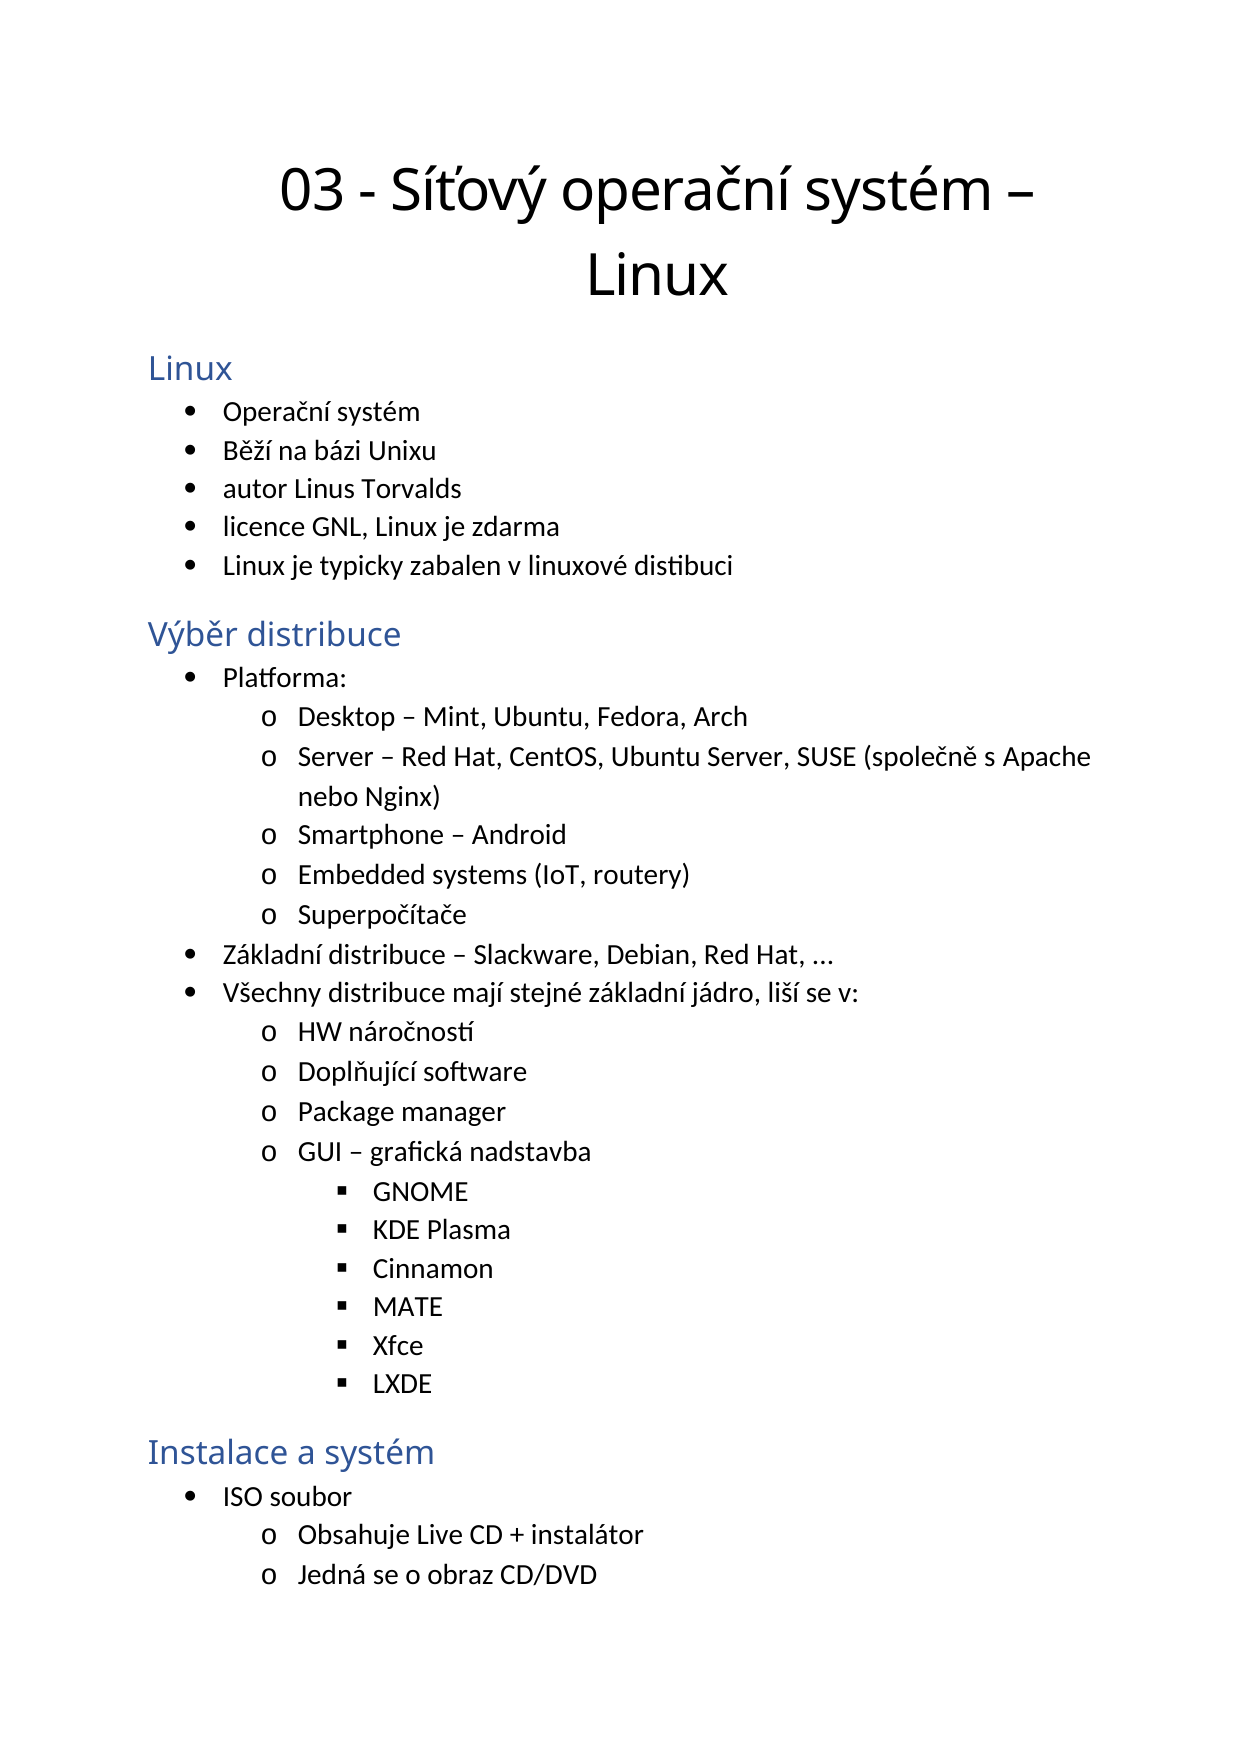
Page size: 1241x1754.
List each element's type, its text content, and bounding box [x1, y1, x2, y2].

list Jedná se o obraz CD/DVD [260, 1556, 1093, 1593]
list Superpočítače [260, 896, 1093, 933]
list Obsahuje Live CD + instalátor [260, 1516, 1093, 1553]
list Všechny distribuce mají stejné základní jádro, liší se v: [185, 974, 1093, 1010]
list Základní distribuce – Slackware, Debian, Red Hat, ... [185, 936, 1093, 972]
list HW náročností [260, 1013, 1093, 1050]
subtitle Výběr distribuce [148, 610, 1093, 656]
list Desktop – Mint, Ubuntu, Fedora, Arch [260, 698, 1093, 735]
subtitle Linux [148, 344, 1093, 390]
list Package manager [260, 1093, 1093, 1130]
list Linux je typicky zabalen v linuxové distibuci [185, 547, 1093, 583]
list MATE [335, 1288, 1093, 1324]
list Embedded systems (IoT, routery) [260, 856, 1093, 893]
list KDE Plasma [335, 1211, 1093, 1247]
list Xfce [335, 1327, 1093, 1362]
list LXDE [335, 1365, 1093, 1401]
list Doplňující software [260, 1053, 1093, 1090]
list Smartphone – Android [260, 816, 1093, 853]
list ISO soubor [185, 1478, 1093, 1513]
list GNOME [335, 1173, 1093, 1209]
list Platforma: [185, 659, 1093, 695]
list autor Linus Torvalds [185, 470, 1093, 506]
text 03 - Síťový operační systém – Linux [223, 148, 1093, 313]
subtitle Instalace a systém [148, 1429, 1093, 1474]
list Server – Red Hat, CentOS, Ubuntu Server, SUSE (společně s Apache nebo Nginx) [260, 738, 1093, 813]
list GUI – grafická nadstavba [260, 1133, 1093, 1170]
list licence GNL, Linux je zdarma [185, 508, 1093, 544]
list Běží na bázi Unixu [185, 432, 1093, 467]
list Operační systém [185, 393, 1093, 429]
list Cinnamon [335, 1250, 1093, 1286]
